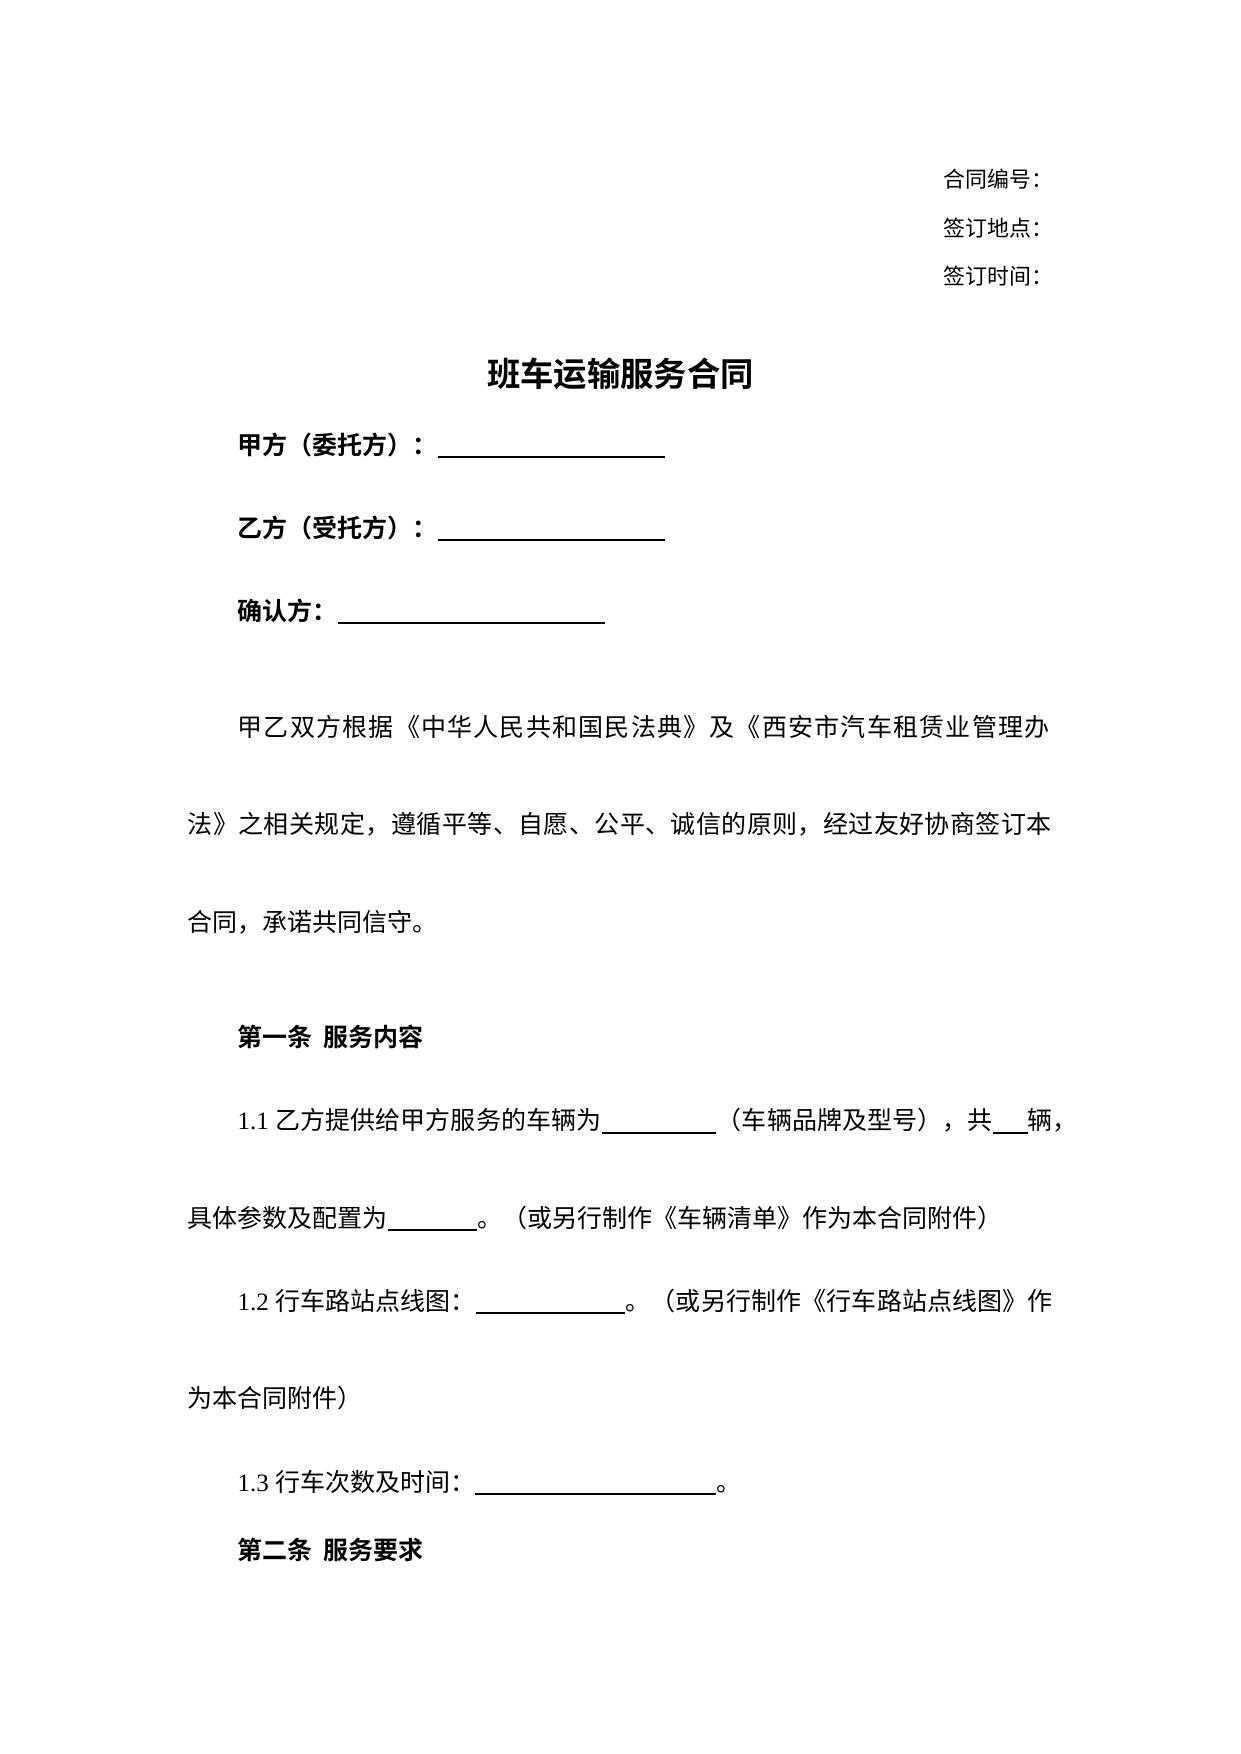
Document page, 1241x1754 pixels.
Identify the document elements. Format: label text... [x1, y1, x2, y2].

text 甲方（委托方）： [187, 411, 1053, 476]
text 1.1 乙方提供给甲方服务的车辆为 （车辆品牌及型号），共 辆，具体参数及配置为 。（或另行制作《车辆清单》作为本合同附件） [187, 1086, 1053, 1249]
text 第一条 服务内容 [187, 1003, 1053, 1068]
text 1.3 行车次数及时间： 。 [187, 1448, 1053, 1513]
text 确认方： [187, 577, 1053, 642]
text 签订地点： [187, 210, 1053, 243]
text 合同编号： [187, 162, 1053, 194]
text 签订时间： [187, 259, 1053, 291]
text 1.2 行车路站点线图： 。（或另行制作《行车路站点线图》作为本合同附件） [187, 1267, 1053, 1429]
text 甲乙双方根据《中华人民共和国民法典》及《西安市汽车租赁业管理办法》之相关规定，遵循平等、自愿、公平、诚信的原则，经过友好协商签订本合同，承诺共同信守。 [187, 693, 1053, 953]
title 班车运输服务合同 [187, 339, 1053, 404]
text 乙方（受托方）： [187, 494, 1053, 559]
text 第二条 服务要求 [187, 1531, 1053, 1567]
